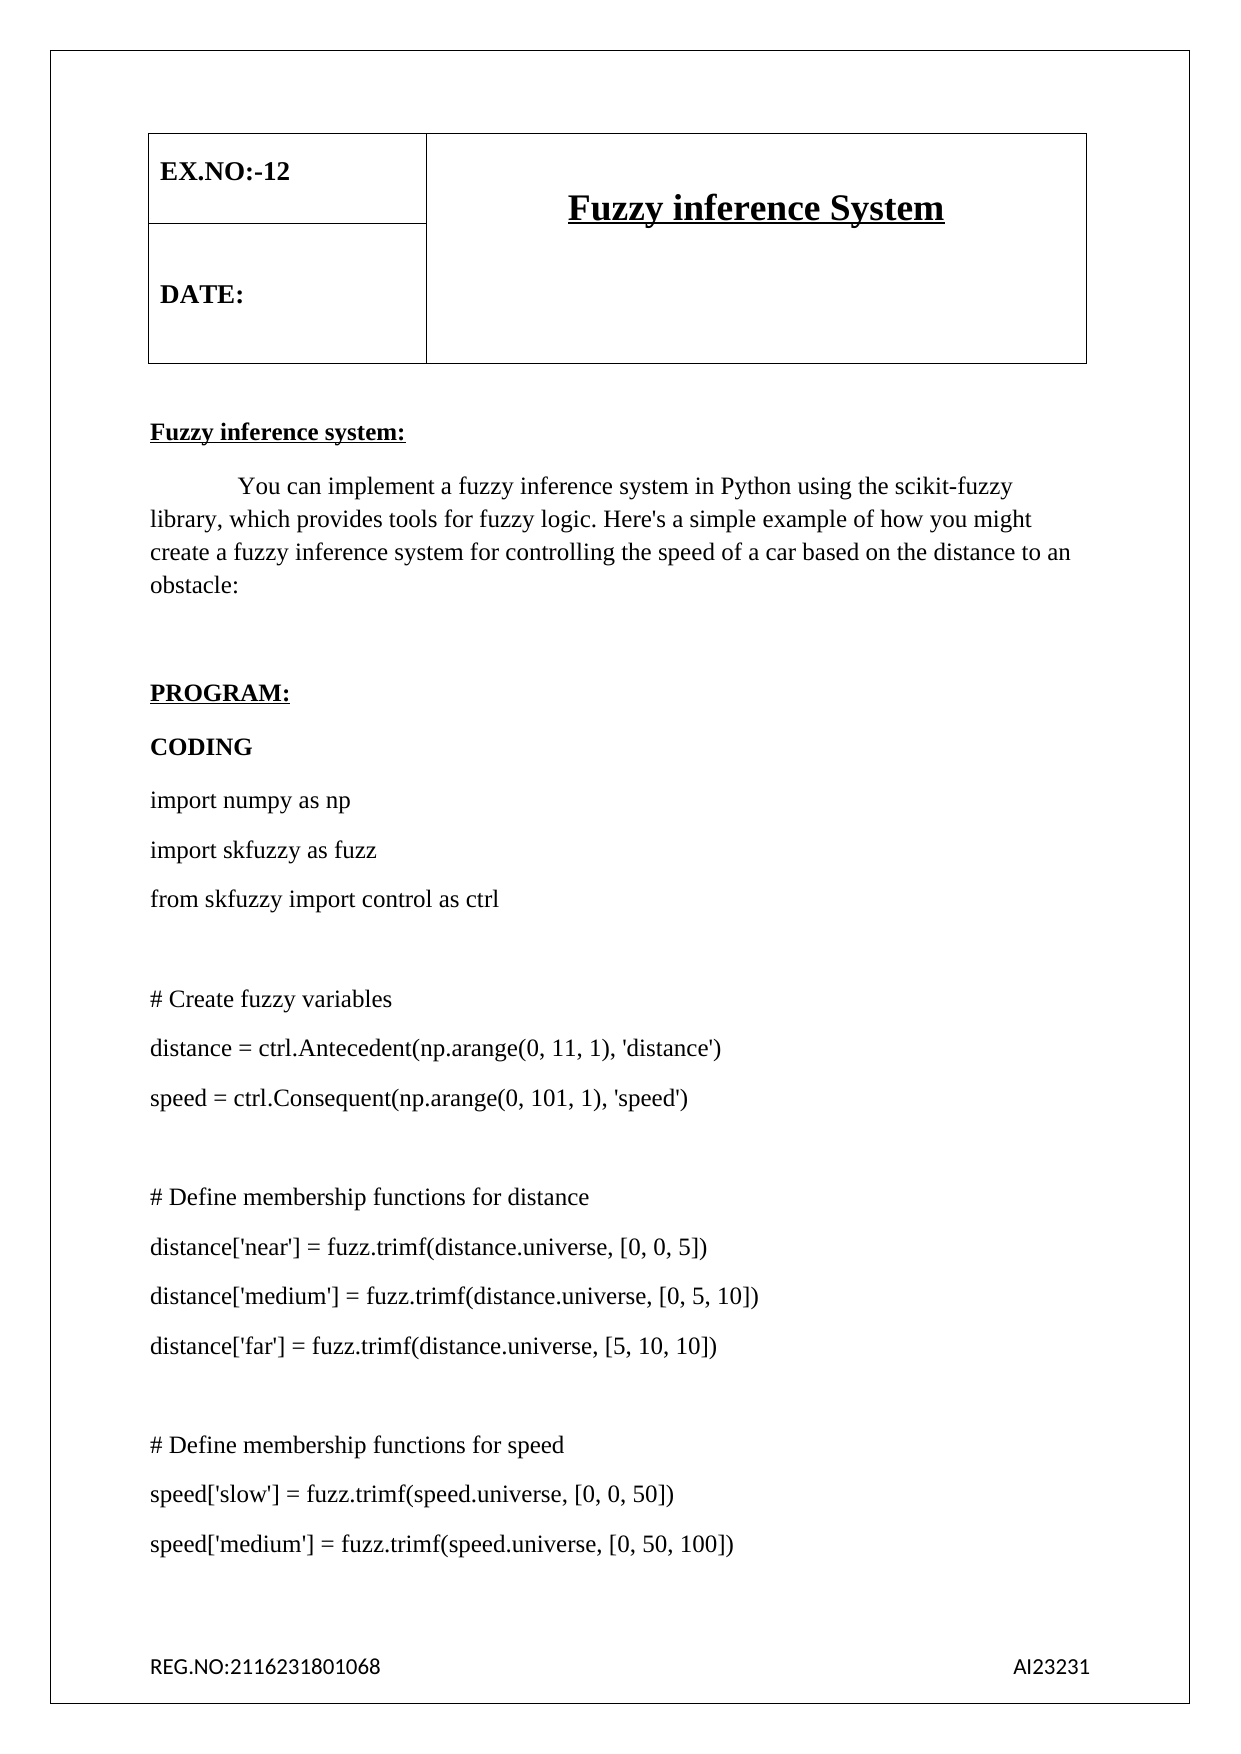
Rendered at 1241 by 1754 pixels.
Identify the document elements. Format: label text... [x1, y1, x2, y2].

text PROGRAM: [150, 678, 1090, 706]
text from skfuzzy import control as ctrl [150, 884, 1090, 913]
text distance['medium'] = fuzz.trimf(distance.universe, [0, 5, 10]) [150, 1281, 1090, 1310]
text You can implement a fuzzy inference system in Python using the scikit-fuzzy library, which provides tools for fuzzy logic. Here's a simple example of how you might create a fuzzy inference system for controlling the speed of a car based on the distance to an obstacle: [150, 471, 1090, 599]
text distance['near'] = fuzz.trimf(distance.universe, [0, 0, 5]) [150, 1232, 1090, 1260]
text speed['slow'] = fuzz.trimf(speed.universe, [0, 0, 50]) [150, 1479, 1090, 1508]
text speed['medium'] = fuzz.trimf(speed.universe, [0, 50, 100]) [150, 1529, 1090, 1558]
text distance['far'] = fuzz.trimf(distance.universe, [5, 10, 10]) [150, 1331, 1090, 1359]
table_header EX.NO:-12 [149, 134, 426, 223]
table_cell DATE: [149, 224, 426, 363]
table_header Fuzzy inference System [427, 134, 1086, 363]
text CODING [150, 732, 1090, 760]
text Fuzzy inference system: [150, 417, 1090, 446]
text import skfuzzy as fuzz [150, 835, 1090, 864]
text # Define membership functions for speed [150, 1430, 1090, 1459]
text distance = ctrl.Antecedent(np.arange(0, 11, 1), 'distance') [150, 1033, 1090, 1062]
text import numpy as np [150, 785, 1090, 814]
text # Define membership functions for distance [150, 1182, 1090, 1211]
text speed = ctrl.Consequent(np.arange(0, 101, 1), 'speed') [150, 1083, 1090, 1112]
text # Create fuzzy variables [150, 984, 1090, 1012]
